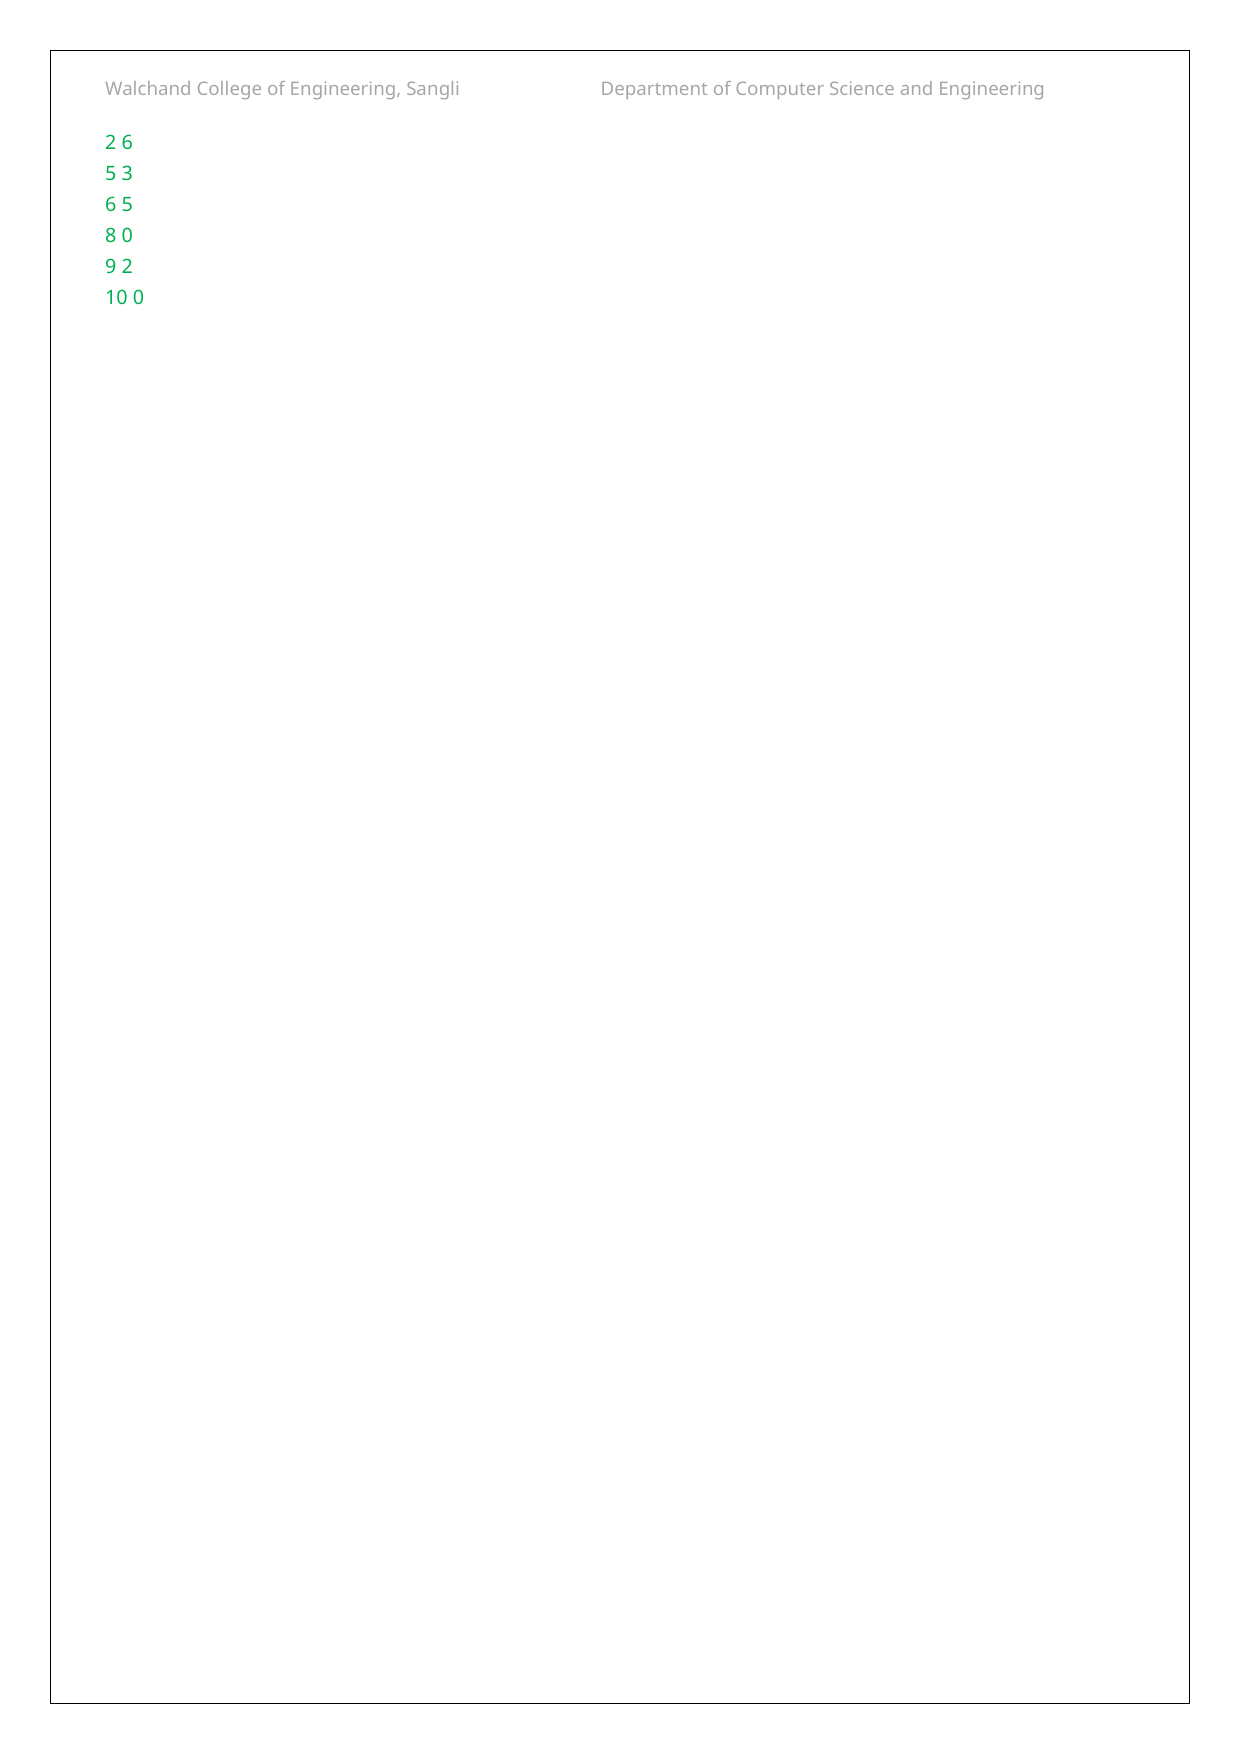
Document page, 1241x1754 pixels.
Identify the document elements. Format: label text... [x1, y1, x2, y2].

text 5 3 [105, 159, 1135, 186]
text 6 5 [105, 190, 1135, 217]
text 8 0 [105, 221, 1135, 248]
text 2 6 [105, 128, 1135, 156]
text 10 0 [105, 283, 1135, 310]
text 9 2 [105, 252, 1135, 279]
